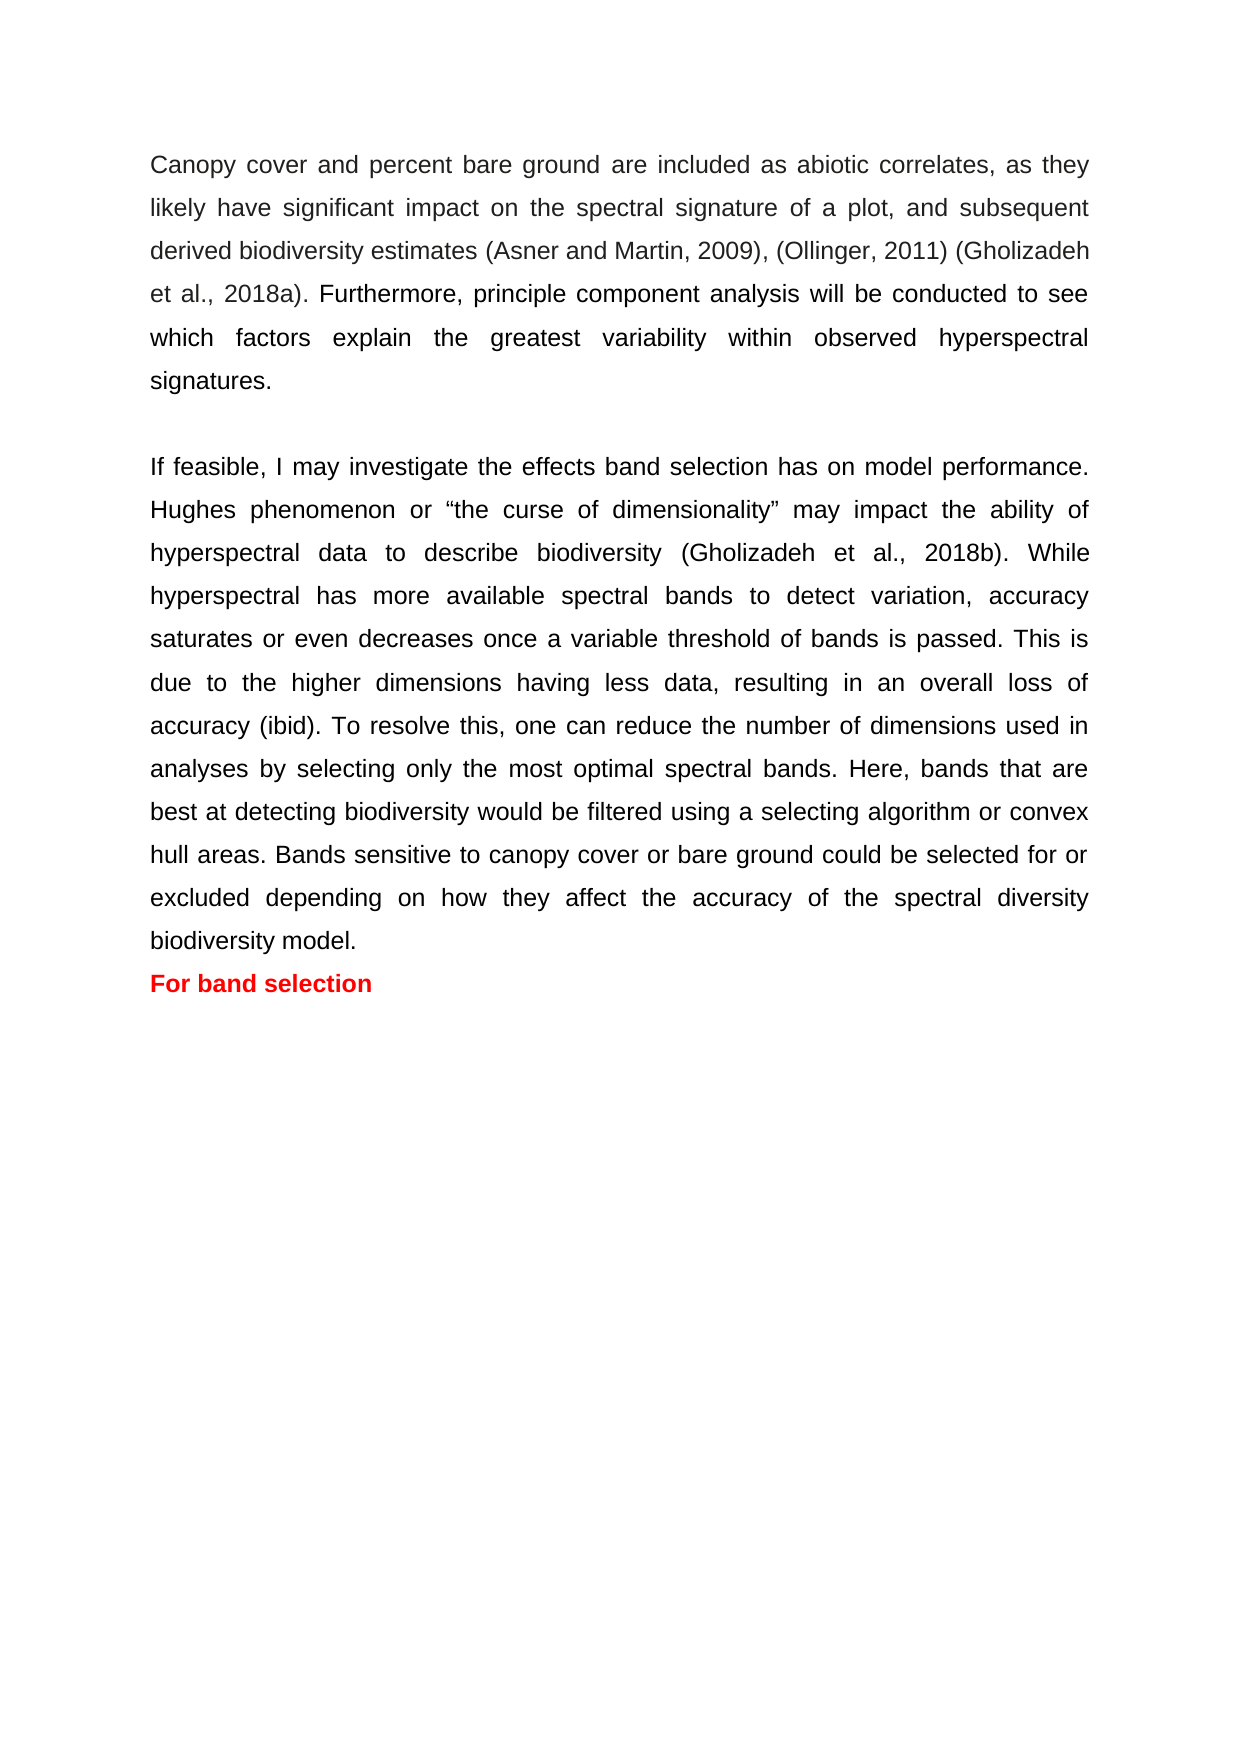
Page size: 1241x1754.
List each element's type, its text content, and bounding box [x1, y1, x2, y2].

text Canopy cover and percent bare ground are included as abiotic correlates, as they likely have significant impact on the spectral signature of a plot, and subsequent derived biodiversity estimates (Asner and Martin, 2009), (Ollinger, 2011) (Gholizadeh et al., 2018a). Furthermore, principle component analysis will be conducted to see which factors explain the greatest variability within observed hyperspectral signatures. [150, 150, 1090, 394]
text For band selection [150, 969, 1090, 998]
text If feasible, I may investigate the effects band selection has on model performance. Hughes phenomenon or “the curse of dimensionality” may impact the ability of hyperspectral data to describe biodiversity (Gholizadeh et al., 2018b). While hyperspectral has more available spectral bands to detect variation, accuracy saturates or even decreases once a variable threshold of bands is passed. This is due to the higher dimensions having less data, resulting in an overall loss of accuracy (ibid). To resolve this, one can reduce the number of dimensions used in analyses by selecting only the most optimal spectral bands. Here, bands that are best at detecting biodiversity would be filtered using a selecting algorithm or convex hull areas. Bands sensitive to canopy cover or bare ground could be selected for or excluded depending on how they affect the accuracy of the spectral diversity biodiversity model. [150, 452, 1090, 955]
